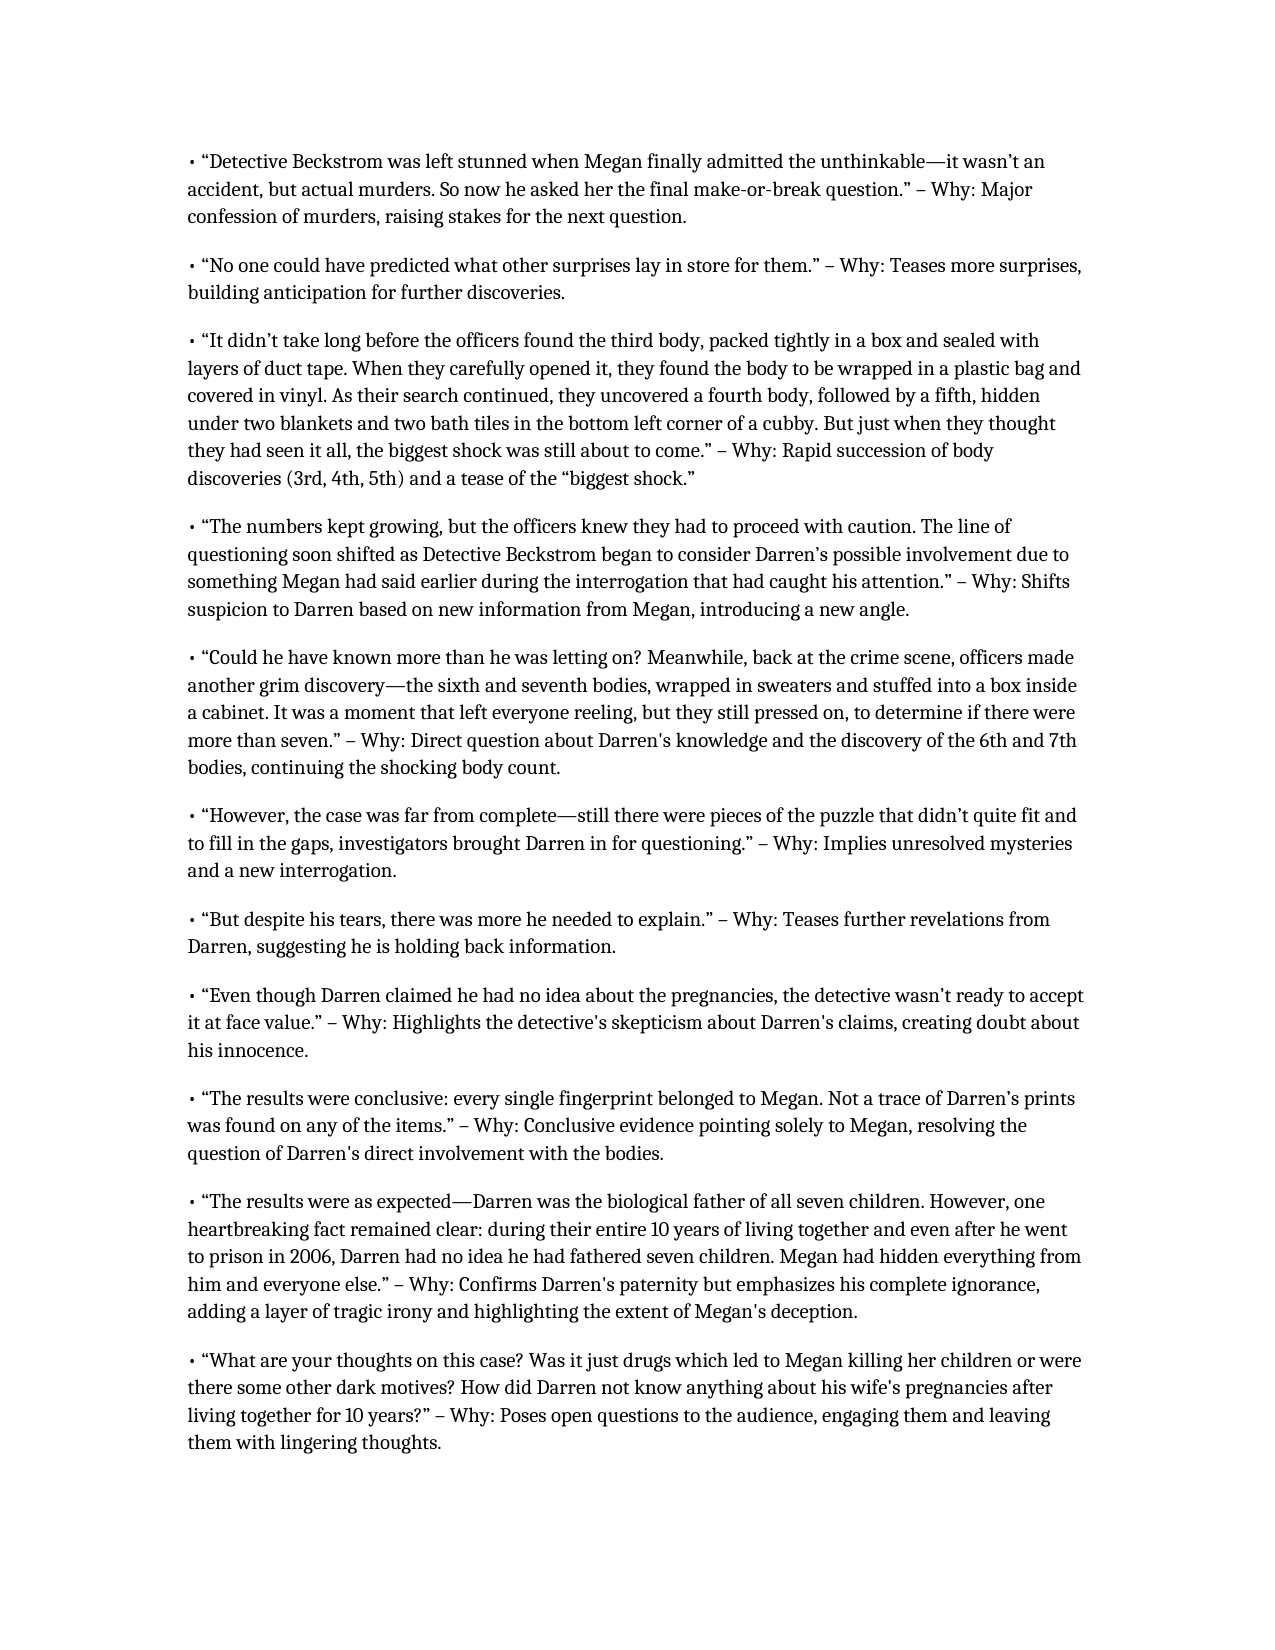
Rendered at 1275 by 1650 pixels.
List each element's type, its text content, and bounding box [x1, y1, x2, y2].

text • “Detective Beckstrom was left stunned when Megan finally admitted the unthinkable—it wasn’t an accident, but actual murders. So now he asked her the final make-or-break question.” – Why: Major confession of murders, raising stakes for the next question. [187, 150, 1087, 229]
text • “The numbers kept growing, but the officers knew they had to proceed with caution. The line of questioning soon shifted as Detective Beckstrom began to consider Darren’s possible involvement due to something Megan had said earlier during the interrogation that had caught his attention.” – Why: Shifts suspicion to Darren based on new information from Megan, introducing a new angle. [187, 515, 1087, 621]
text • “But despite his tears, there was more he needed to explain.” – Why: Teases further revelations from Darren, suggesting he is holding back information. [187, 907, 1087, 959]
text • “However, the case was far from complete—still there were pieces of the puzzle that didn’t quite fit and to fill in the gaps, investigators brought Darren in for questioning.” – Why: Implies unresolved mysteries and a new interrogation. [187, 804, 1087, 883]
text • “Could he have known more than he was letting on? Meanwhile, back at the crime scene, officers made another grim discovery—the sixth and seventh bodies, wrapped in sweaters and stuffed into a box inside a cabinet. It was a moment that left everyone reeling, but they still pressed on, to determine if there were more than seven.” – Why: Direct question about Darren's knowledge and the discovery of the 6th and 7th bodies, continuing the shocking body count. [187, 646, 1087, 780]
text • “The results were conclusive: every single fingerprint belonged to Megan. Not a trace of Darren’s prints was found on any of the items.” – Why: Conclusive evidence pointing solely to Megan, resolving the question of Darren's direct involvement with the bodies. [187, 1087, 1087, 1166]
text • “Even though Darren claimed he had no idea about the pregnancies, the detective wasn’t ready to accept it at face value.” – Why: Highlights the detective's skepticism about Darren's claims, creating doubt about his innocence. [187, 983, 1087, 1062]
text • “What are your thoughts on this case? Was it just drugs which led to Megan killing her children or were there some other dark motives? How did Darren not know anything about his wife's pregnancies after living together for 10 years?” – Why: Poses open questions to the audience, engaging them and leaving them with lingering thoughts. [187, 1348, 1087, 1455]
text • “The results were as expected—Darren was the biological father of all seven children. However, one heartbreaking fact remained clear: during their entire 10 years of living together and even after he went to prison in 2006, Darren had no idea he had fathered seven children. Megan had hidden everything from him and everyone else.” – Why: Confirms Darren's paternity but emphasizes his complete ignorance, adding a layer of tragic irony and highlighting the extent of Megan's deception. [187, 1190, 1087, 1324]
text • “No one could have predicted what other surprises lay in store for them.” – Why: Teases more surprises, building anticipation for further discoveries. [187, 253, 1087, 305]
text • “It didn’t take long before the officers found the third body, packed tightly in a box and sealed with layers of duct tape. When they carefully opened it, they found the body to be wrapped in a plastic bag and covered in vinyl. As their search continued, they uncovered a fourth body, followed by a fifth, hidden under two blankets and two bath tiles in the bottom left corner of a cubby. But just when they thought they had seen it all, the biggest shock was still about to come.” – Why: Rapid succession of body discoveries (3rd, 4th, 5th) and a tease of the “biggest shock.” [187, 329, 1087, 491]
